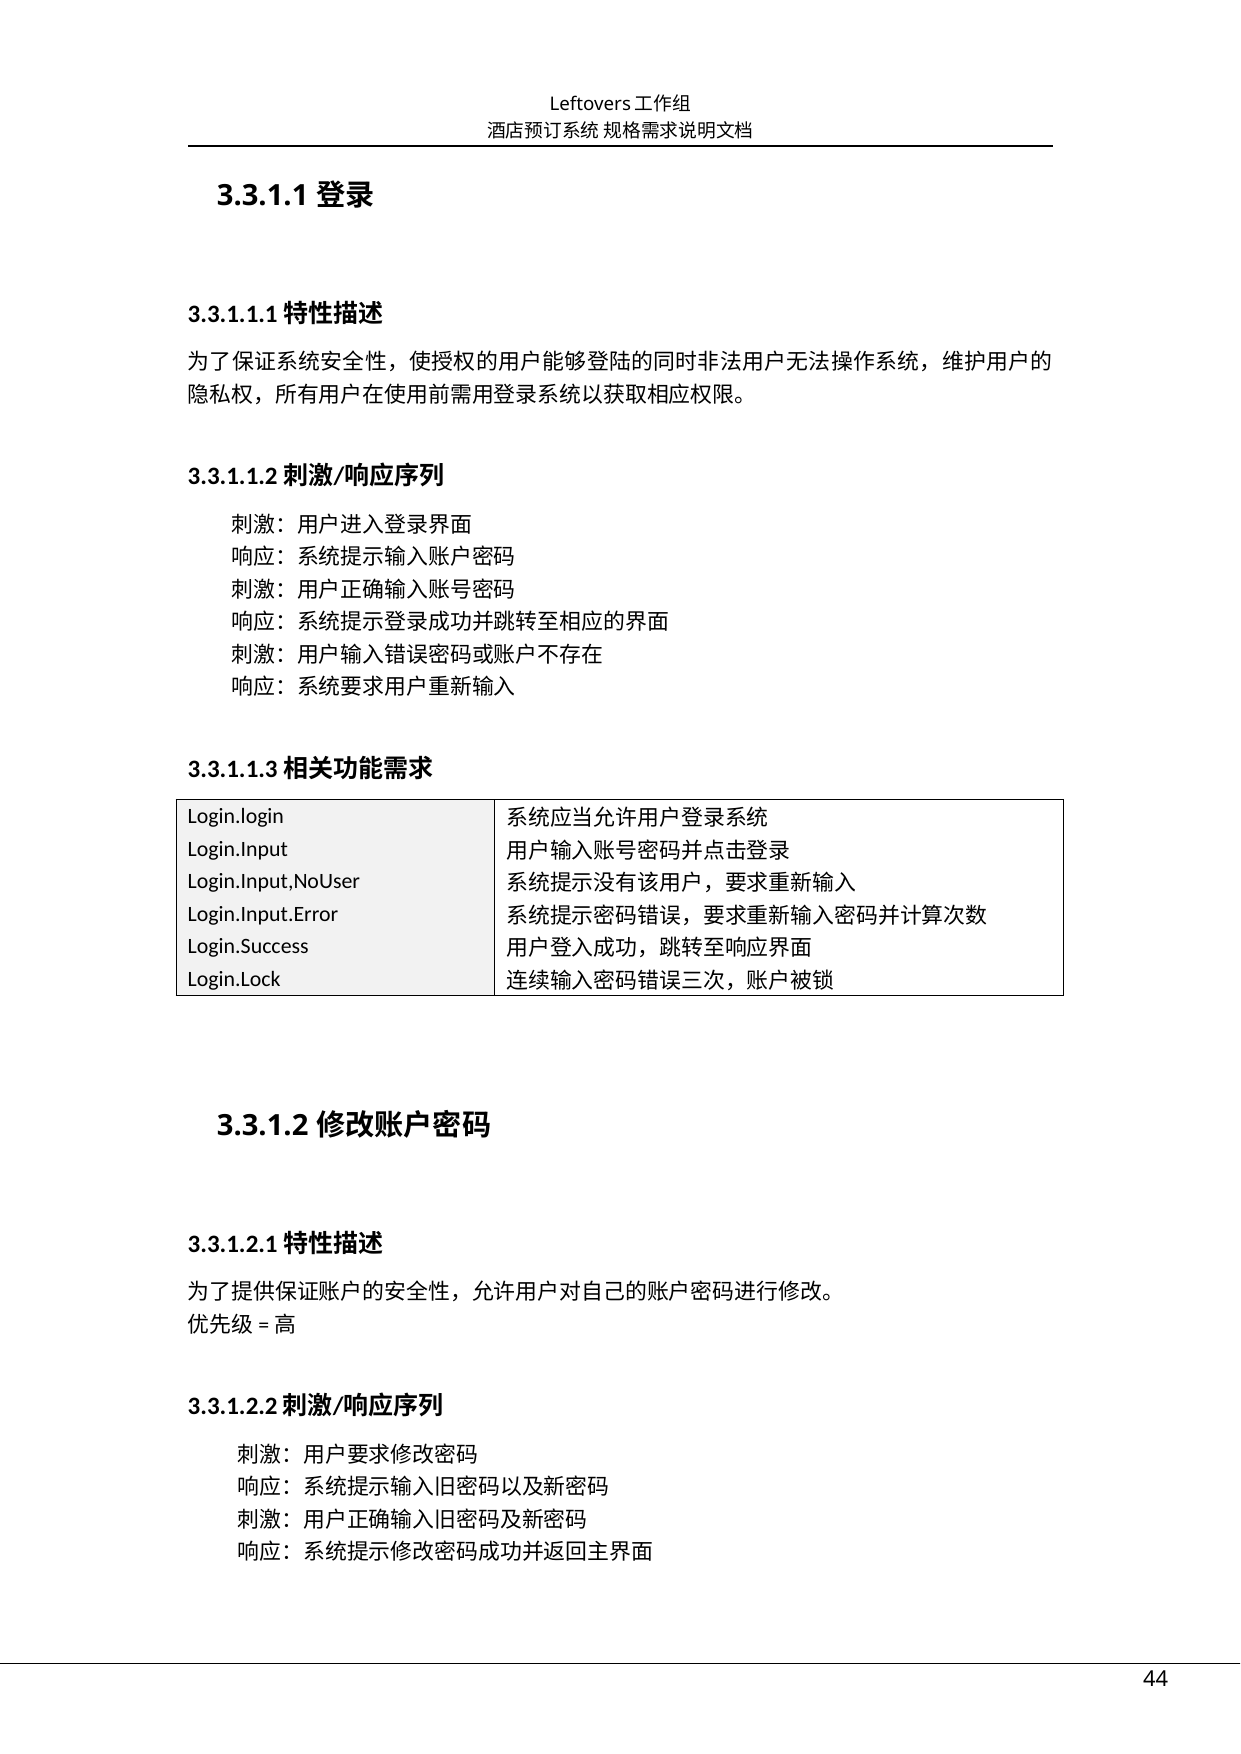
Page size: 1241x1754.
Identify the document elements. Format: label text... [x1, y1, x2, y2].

text 刺激：用户要求修改密码 [187, 1436, 1053, 1469]
text 优先级 = 高 [187, 1306, 1053, 1339]
text 为了提供保证账户的安全性，允许用户对自己的账户密码进行修改。 [187, 1274, 1053, 1306]
text 3.3.1.1.1 特性描述 [187, 279, 1053, 344]
text 为了保证系统安全性，使授权的用户能够登陆的同时非法用户无法操作系统，维护用户的隐私权，所有用户在使用前需用登录系统以获取相应权限。 [187, 344, 1053, 409]
text 刺激：用户输入错误密码或账户不存在 [187, 636, 1053, 669]
text 3.3.1.2.2刺激/响应序列 [187, 1371, 1053, 1436]
text 3.3.1.1.3 相关功能需求 [187, 734, 1053, 799]
table_header 系统应当允许用户登录系统 用户输入账号密码并点击登录 系统提示没有该用户，要求重新输入 系统提示密码错误，要求重新输入密码并计算次数 用户登入成功，跳转至响应界面 连续输入密码错误三次，账户被锁 [495, 800, 1063, 995]
text 响应：系统提示输入账户密码 [187, 539, 1053, 571]
text 响应：系统提示修改密码成功并返回主界面 [187, 1534, 1053, 1566]
text 刺激：用户正确输入账号密码 [187, 571, 1053, 604]
text 3.3.1.2.1 特性描述 [187, 1209, 1053, 1274]
text 刺激：用户正确输入旧密码及新密码 [187, 1501, 1053, 1534]
text 刺激：用户进入登录界面 [187, 506, 1053, 539]
subtitle 3.3.1.1 登录 [187, 160, 1053, 225]
text 3.3.1.1.2 刺激/响应序列 [187, 441, 1053, 506]
text 响应：系统提示输入旧密码以及新密码 [187, 1469, 1053, 1501]
text 响应：系统提示登录成功并跳转至相应的界面 [187, 604, 1053, 636]
text 响应：系统要求用户重新输入 [187, 669, 1053, 701]
table_header Login.login Login.Input Login.Input,NoUser Login.Input.Error Login.Success Login.Lock [177, 800, 494, 995]
subtitle 3.3.1.2 修改账户密码 [187, 1090, 1053, 1155]
